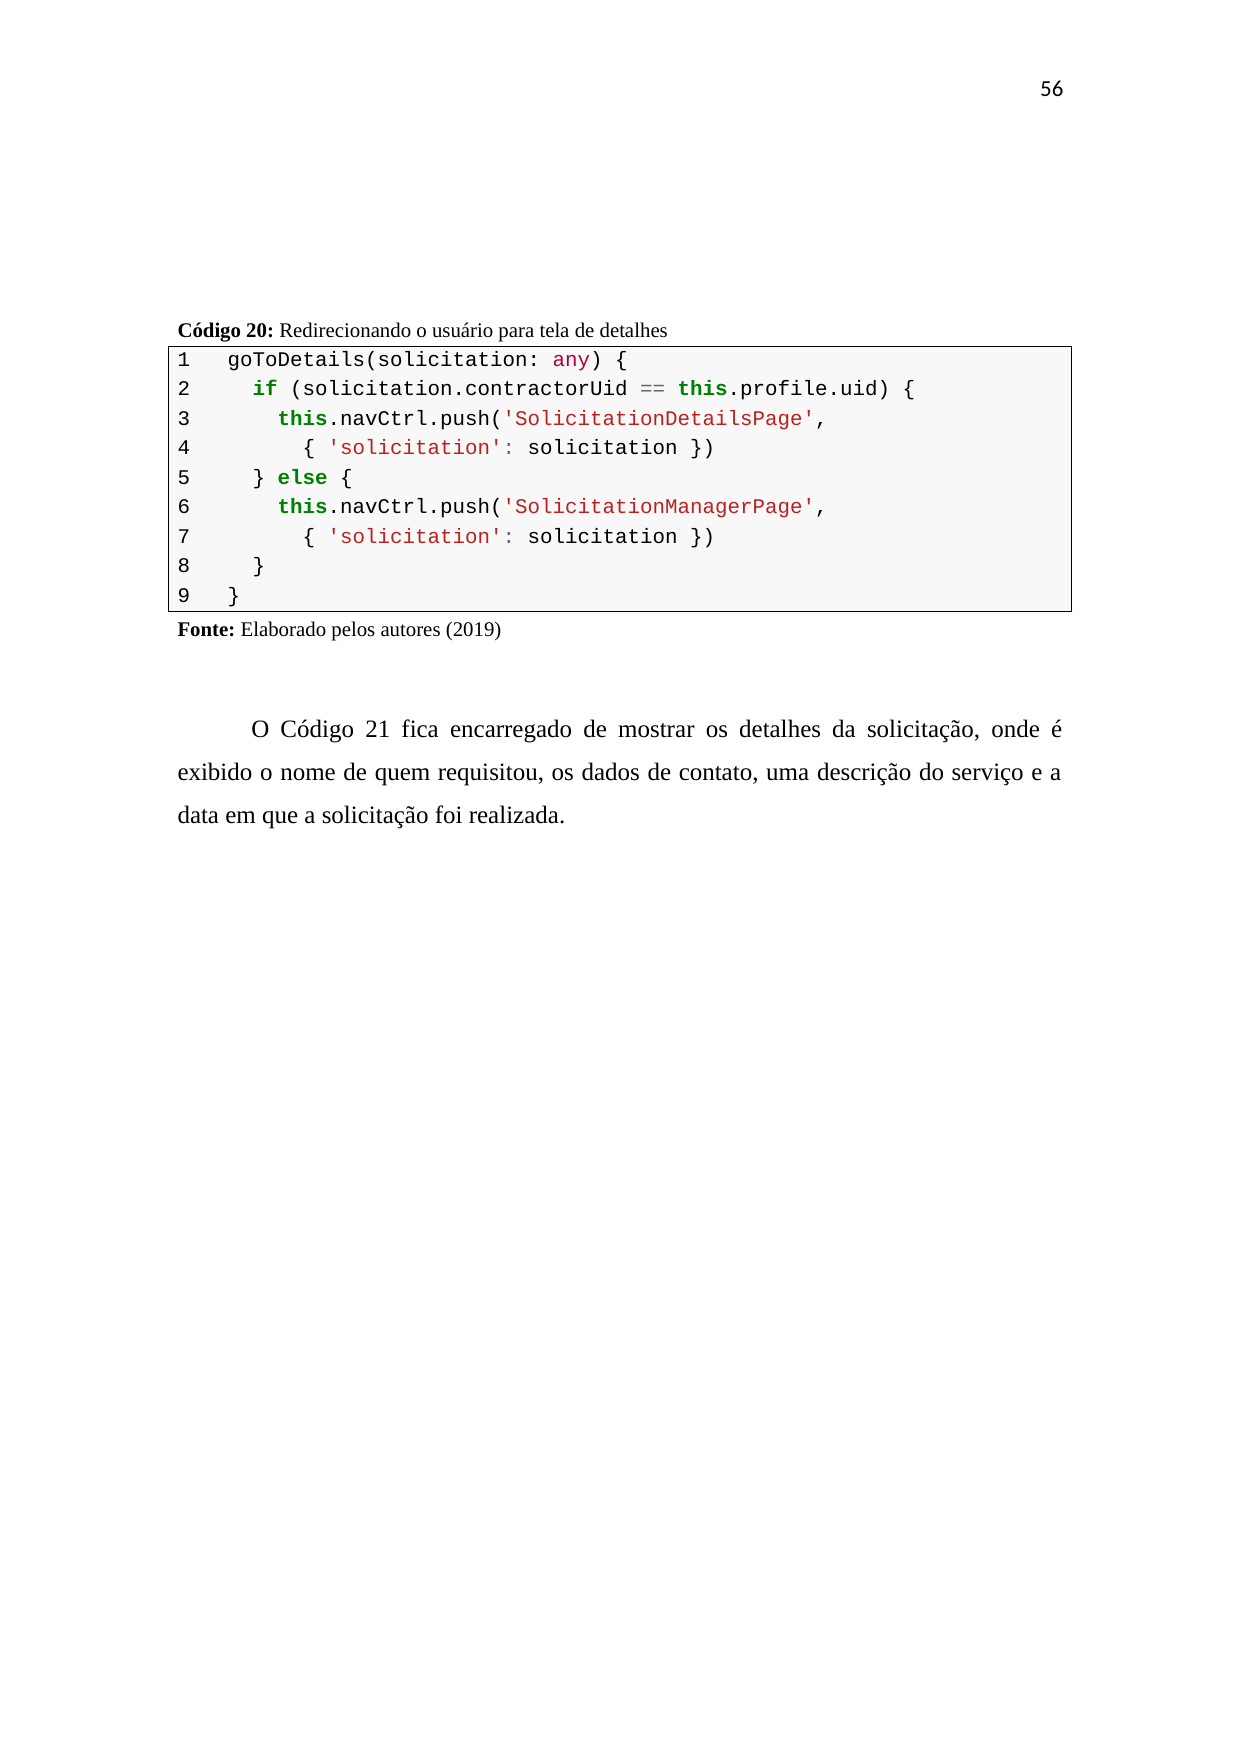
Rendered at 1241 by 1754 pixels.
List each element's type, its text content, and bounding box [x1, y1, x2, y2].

text 3 this.navCtrl.push('SolicitationDetailsPage', [169, 405, 1071, 432]
text 4 { 'solicitation': solicitation }) [169, 434, 1071, 461]
text O Código 21 fica encarregado de mostrar os detalhes da solicitação, onde é exibido o nome de quem requisitou, os dados de contato, uma descrição do serviço e a data em que a solicitação foi realizada. [177, 714, 1063, 829]
text 7 { 'solicitation': solicitation }) [169, 523, 1071, 549]
text 1 goToDetails(solicitation: any) { [169, 347, 1071, 373]
text 5 } else { [169, 464, 1071, 491]
text Fonte: Elaborado pelos autores (2019) [177, 617, 1063, 641]
text 6 this.navCtrl.push('SolicitationManagerPage', [169, 493, 1071, 520]
text 9 } [169, 582, 1071, 611]
text Código 20: Redirecionando o usuário para tela de detalhes [177, 318, 1063, 342]
text 8 } [169, 552, 1071, 579]
text 2 if (solicitation.contractorUid == this.profile.uid) { [169, 375, 1071, 402]
